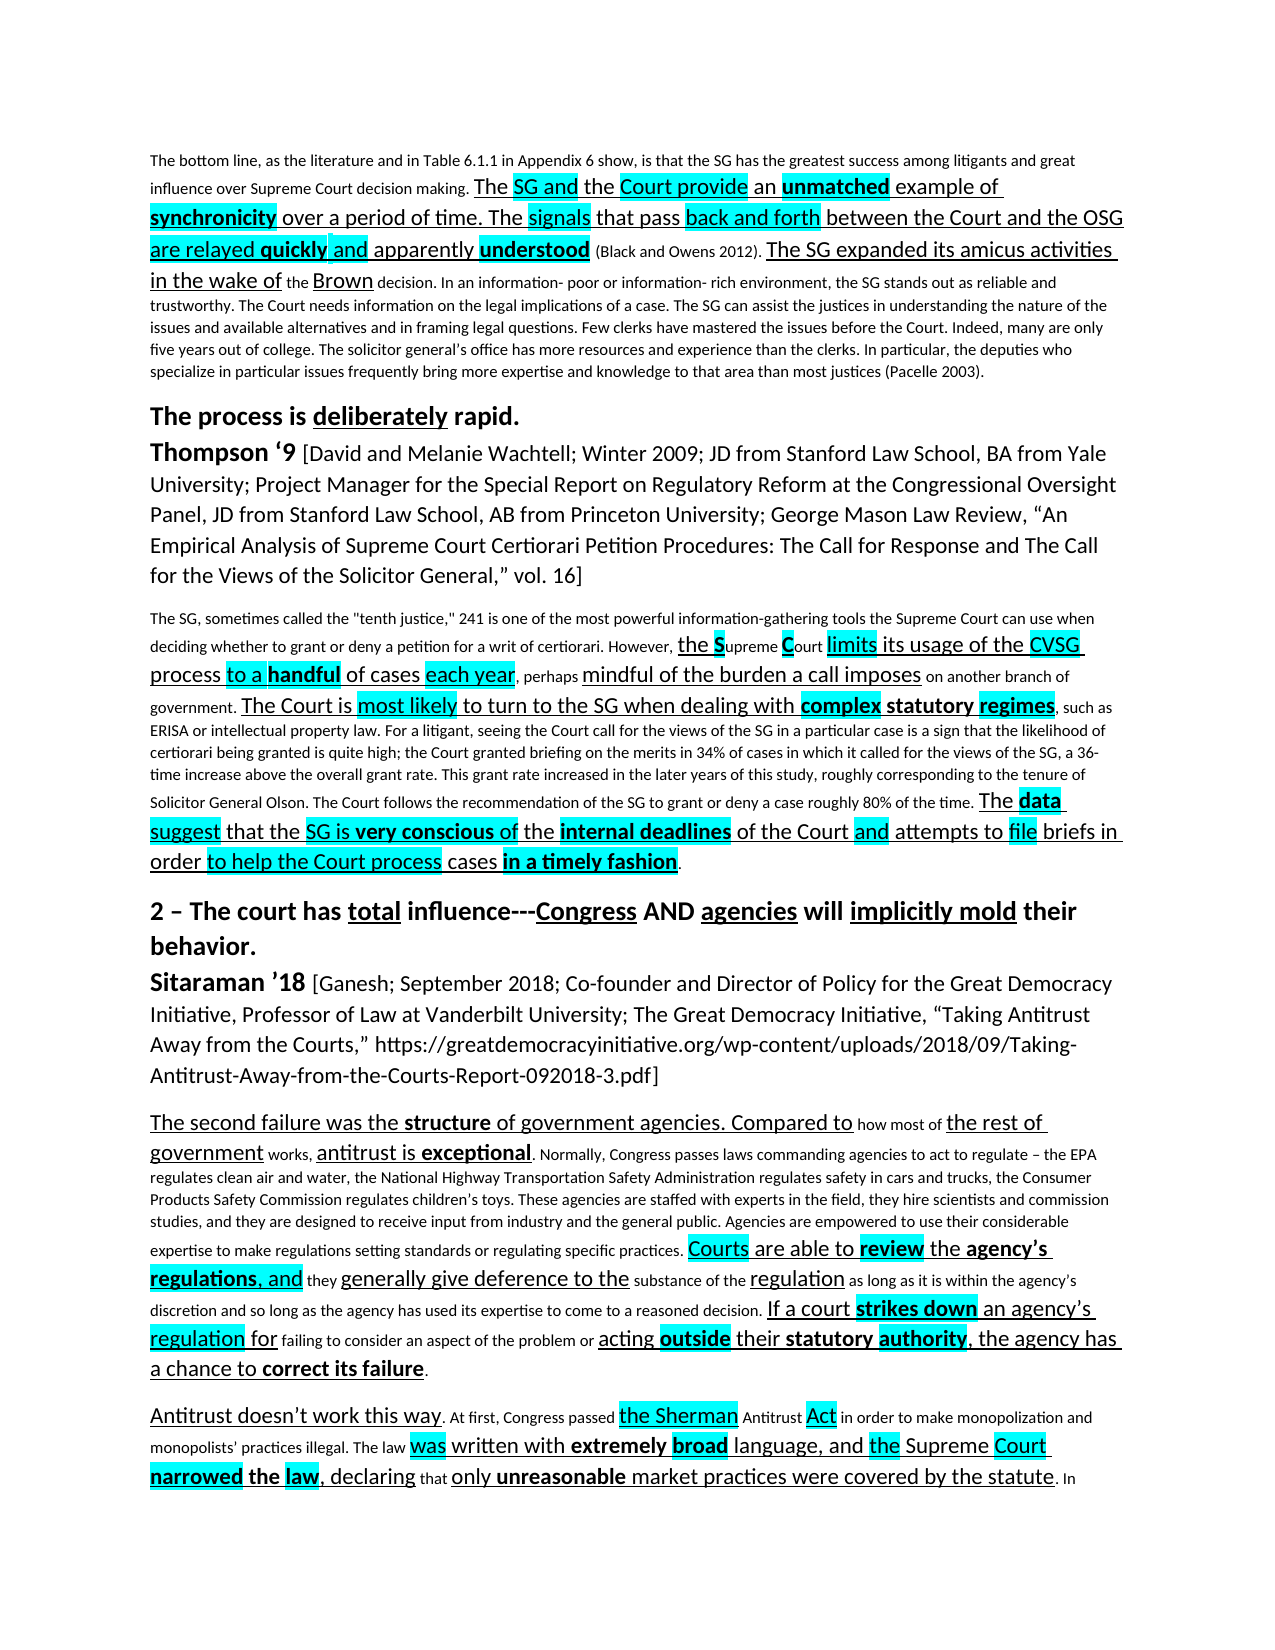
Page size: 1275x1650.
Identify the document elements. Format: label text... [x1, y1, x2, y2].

text The bottom line, as the literature and in Table 6.1.1 in Appendix 6 show, is that the SG has the greatest success among litigants and great influence over Supreme Court decision making. The SG and the Court provide an unmatched example of synchronicity over a period of time. The signals that pass back and forth between the Court and the OSG are relayed quickly and apparently understood (Black and Owens 2012). The SG expanded its amicus activities in the wake of the Brown decision. In an information- poor or information- rich environment, the SG stands out as reliable and trustworthy. The Court needs information on the legal implications of a case. The SG can assist the justices in understanding the nature of the issues and available alternatives and in framing legal questions. Few clerks have mastered the issues before the Court. Indeed, many are only five years out of college. The solicitor general’s office has more resources and experience than the clerks. In particular, the deputies who specialize in particular issues frequently bring more expertise and knowledge to that area than most justices (Pacelle 2003). [150, 150, 1125, 381]
subtitle The process is deliberately rapid. [150, 399, 1125, 433]
text The second failure was the structure of government agencies. Compared to how most of the rest of government works, antitrust is exceptional. Normally, Congress passes laws commanding agencies to act to regulate – the EPA regulates clean air and water, the National Highway Transportation Safety Administration regulates safety in cars and trucks, the Consumer Products Safety Commission regulates children’s toys. These agencies are staffed with experts in the field, they hire scientists and commission studies, and they are designed to receive input from industry and the general public. Agencies are empowered to use their considerable expertise to make regulations setting standards or regulating specific practices. Courts are able to review the agency’s regulations, and they generally give deference to the substance of the regulation as long as it is within the agency’s discretion and so long as the agency has used its expertise to come to a reasoned decision. If a court strikes down an agency’s regulation for failing to consider an aspect of the problem or acting outside their statutory authority, the agency has a chance to correct its failure. [150, 1108, 1125, 1383]
text The SG, sometimes called the "tenth justice," 241 is one of the most powerful information-gathering tools the Supreme Court can use when deciding whether to grant or deny a petition for a writ of certiorari. However, the Supreme Court limits its usage of the CVSG process to a handful of cases each year, perhaps mindful of the burden a call imposes on another branch of government. The Court is most likely to turn to the SG when dealing with complex statutory regimes, such as ERISA or intellectual property law. For a litigant, seeing the Court call for the views of the SG in a particular case is a sign that the likelihood of certiorari being granted is quite high; the Court granted briefing on the merits in 34% of cases in which it called for the views of the SG, a 36-time increase above the overall grant rate. This grant rate increased in the later years of this study, roughly corresponding to the tenure of Solicitor General Olson. The Court follows the recommendation of the SG to grant or deny a case roughly 80% of the time. The data suggest that the SG is very conscious of the internal deadlines of the Court and attempts to file briefs in order to help the Court process cases in a timely fashion. [150, 608, 1125, 875]
text Sitaraman ’18 [Ganesh; September 2018; Co-founder and Director of Policy for the Great Democracy Initiative, Professor of Law at Vanderbilt University; The Great Democracy Initiative, “Taking Antitrust Away from the Courts,” https://greatdemocracyinitiative.org/wp-content/uploads/2018/09/Taking-Antitrust-Away-from-the-Courts-Report-092018-3.pdf] [150, 965, 1125, 1089]
text Thompson ‘9 [David and Melanie Wachtell; Winter 2009; JD from Stanford Law School, BA from Yale University; Project Manager for the Special Report on Regulatory Reform at the Congressional Oversight Panel, JD from Stanford Law School, AB from Princeton University; George Mason Law Review, “An Empirical Analysis of Supreme Court Certiorari Petition Procedures: The Call for Response and The Call for the Views of the Solicitor General,” vol. 16] [150, 435, 1125, 589]
subtitle 2 – The court has total influence---Congress AND agencies will implicitly mold their behavior. [150, 894, 1125, 963]
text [150, 1401, 1125, 1490]
